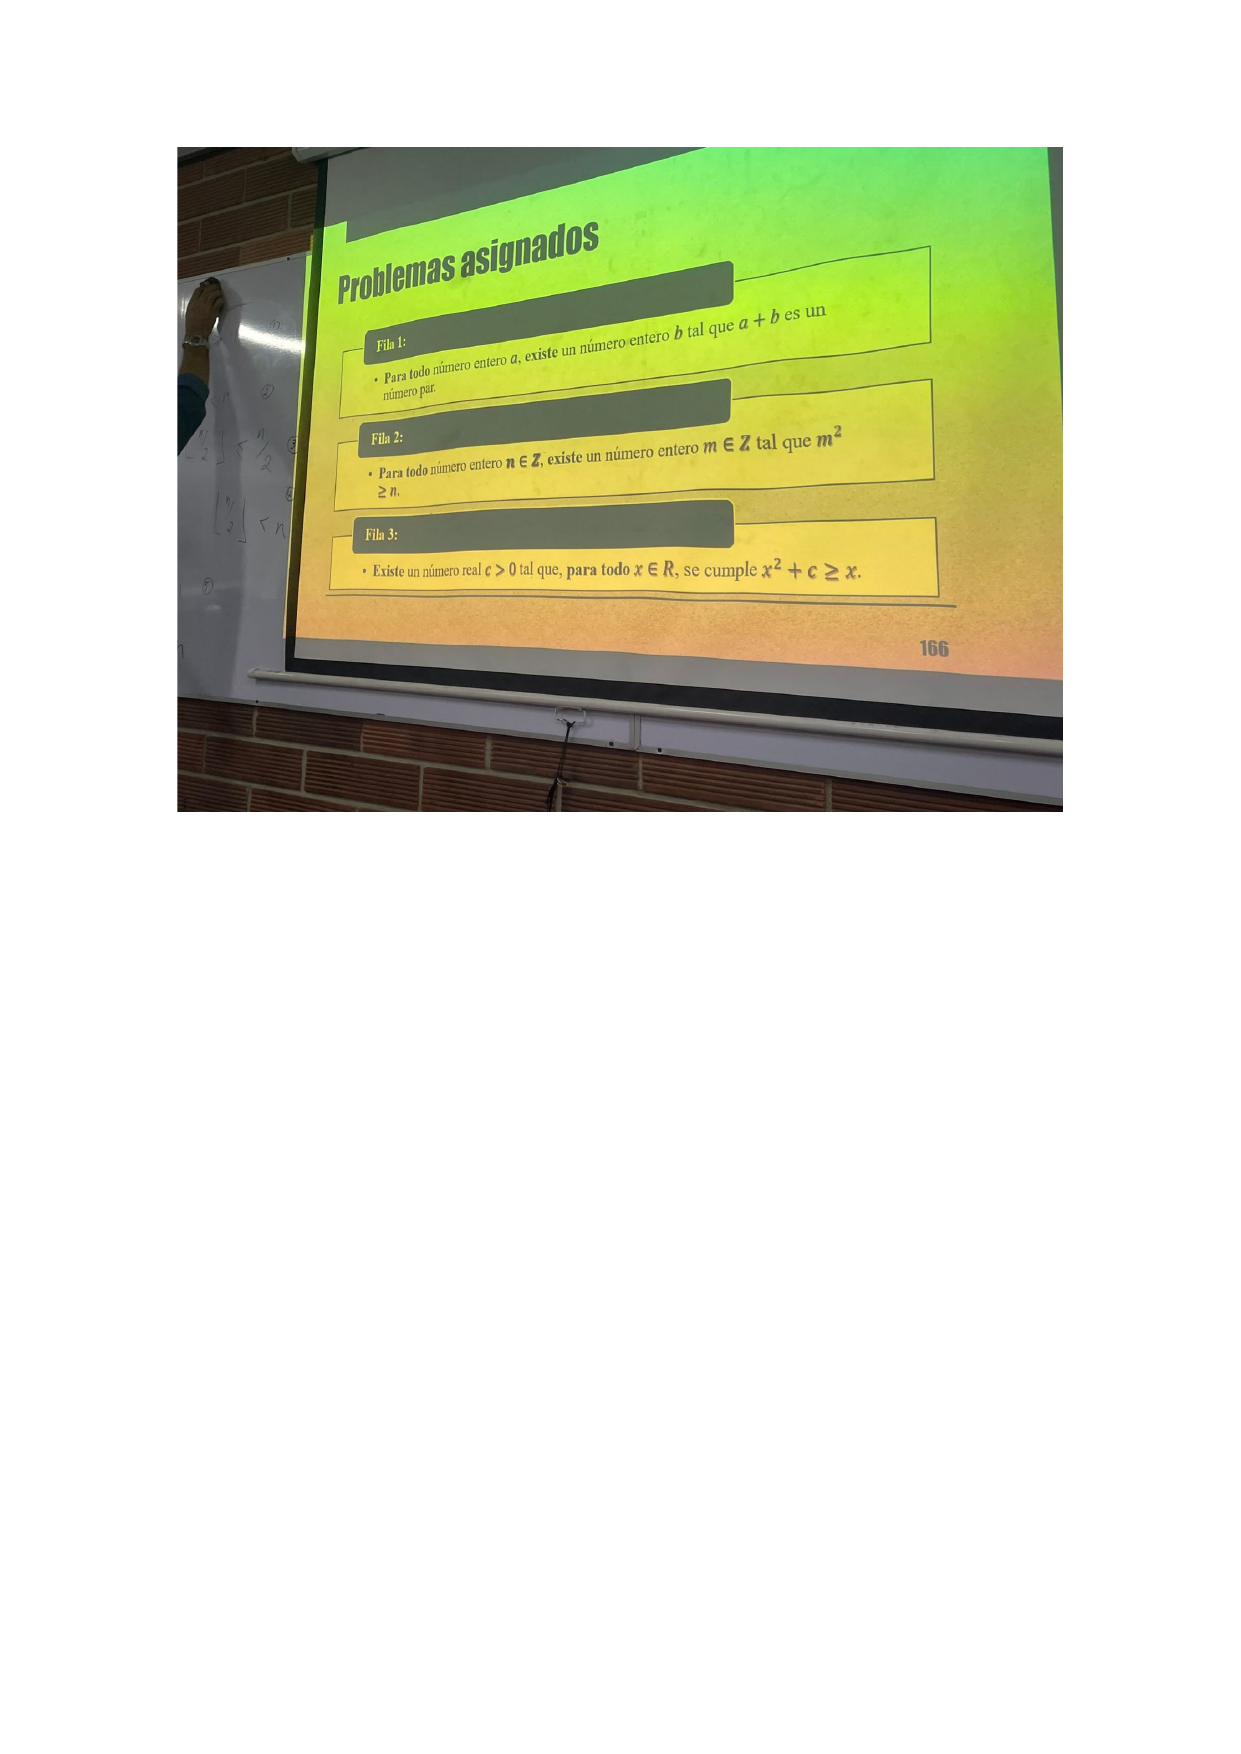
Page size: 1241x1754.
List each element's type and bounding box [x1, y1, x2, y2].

picture [177, 147, 1063, 812]
